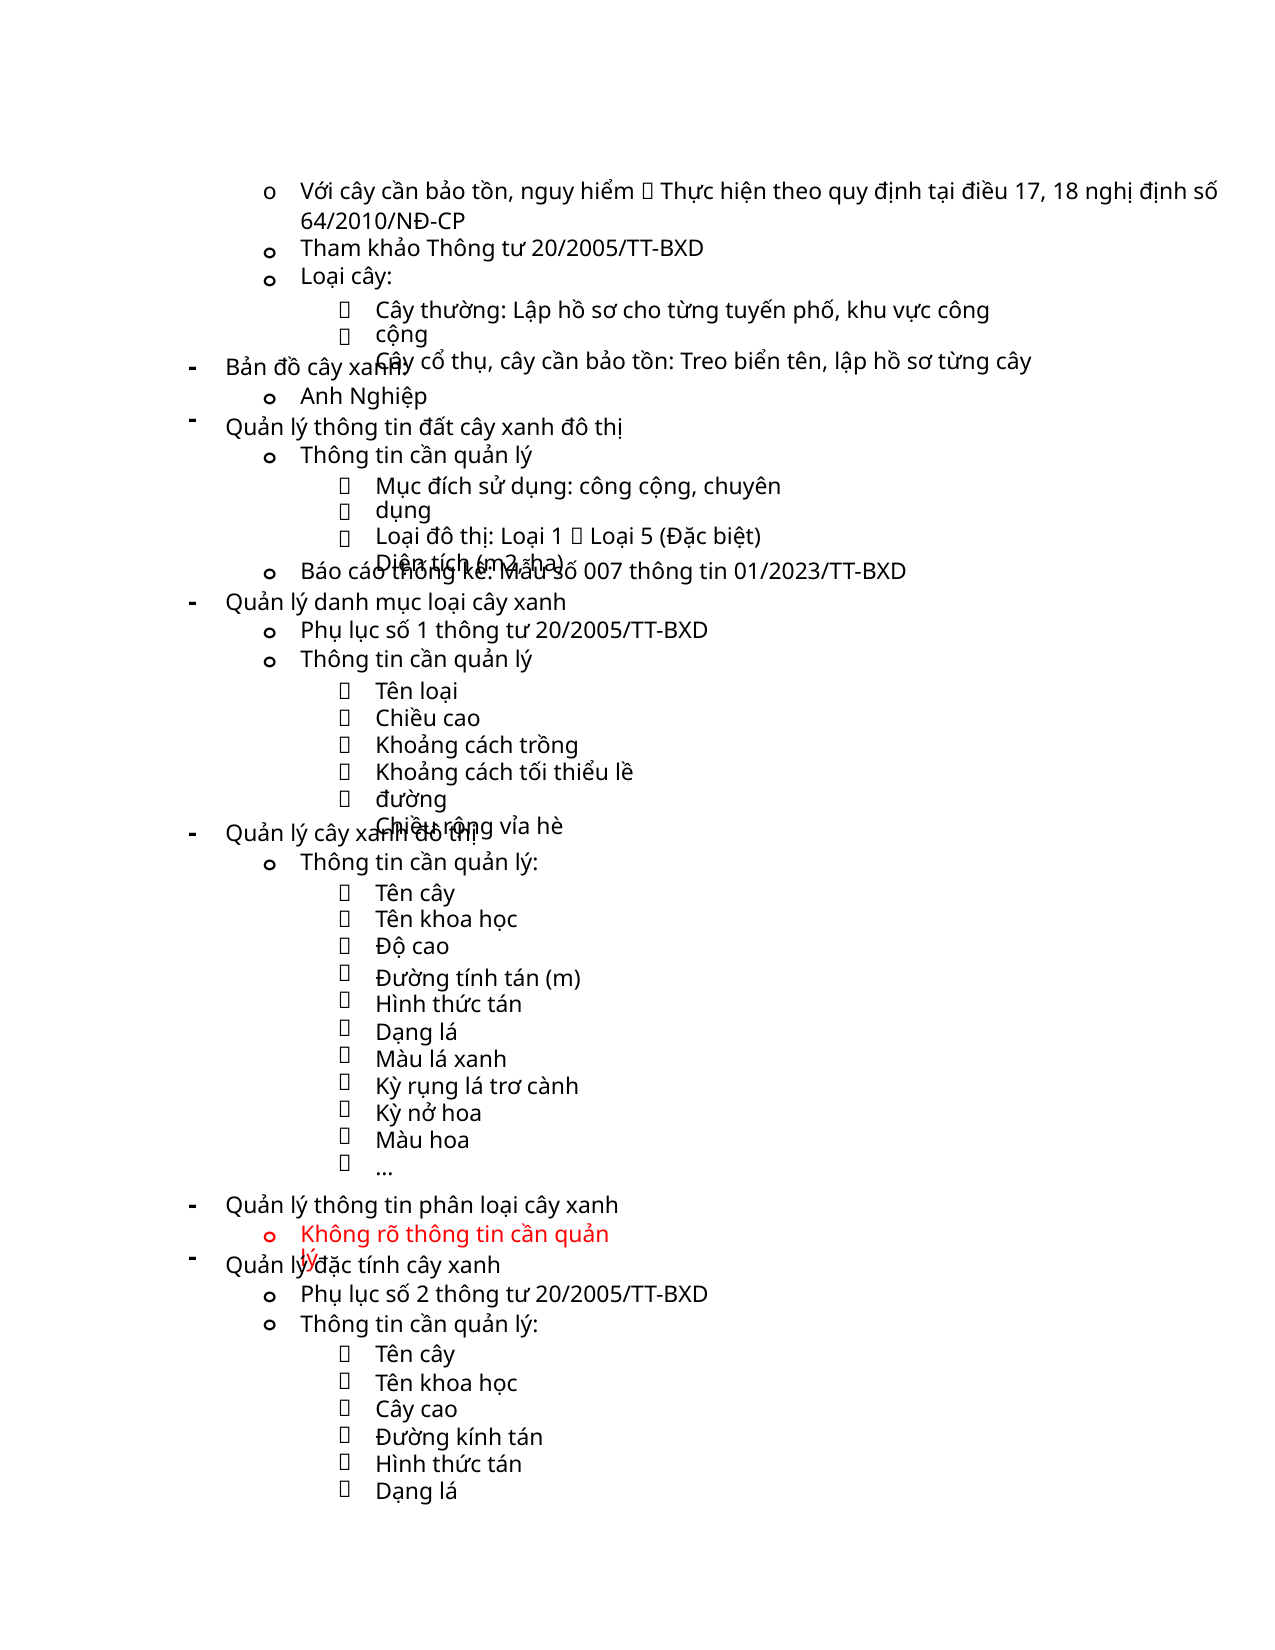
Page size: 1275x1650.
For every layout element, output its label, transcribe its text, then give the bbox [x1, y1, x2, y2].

text  [338, 882, 375, 906]
text o [263, 852, 300, 876]
text o [263, 239, 311, 263]
text Thông tin cần quản lý [300, 644, 719, 673]
text … [375, 1154, 588, 1181]
text  [338, 475, 375, 499]
text Kỳ nở hoa [375, 1099, 588, 1127]
text Thông tin cần quản lý: [300, 1313, 542, 1337]
text o [263, 1224, 300, 1248]
text o [263, 445, 300, 469]
text Anh Nghiệp [300, 386, 447, 409]
text - [188, 1219, 232, 1277]
text  [338, 906, 375, 933]
text o [263, 620, 300, 644]
text  [338, 1395, 375, 1422]
text - [188, 591, 225, 615]
text  [338, 732, 375, 759]
text  [338, 1014, 375, 1041]
text - [188, 381, 232, 439]
text  [338, 1150, 375, 1177]
text Hình thức tán [375, 991, 588, 1018]
text Màu lá xanh [375, 1045, 588, 1072]
text o [263, 1307, 311, 1336]
text Cây cổ thụ, cây cần bảo tồn: Treo biển tên, lập hồ sơ từng cây [375, 348, 1042, 375]
text Thông tin cần quản lý: [300, 852, 542, 876]
text Quản lý thông tin phân loại cây xanh [225, 1195, 642, 1219]
text Báo cáo thống kê: Mẫu số 007 thông tin 01/2023/TT-BXD [300, 561, 917, 584]
text Tên cây [375, 1344, 483, 1368]
text Tham khảo Thông tư 20/2005/TT-BXD [300, 234, 720, 261]
text Khoảng cách tối thiểu lề đường [375, 759, 707, 813]
text Quản lý cây xanh đô thị [225, 823, 494, 847]
text Phụ lục số 2 thông tư 20/2005/TT-BXD [300, 1283, 719, 1307]
text  [338, 704, 375, 732]
text o [263, 1283, 300, 1307]
text Kỳ rụng lá trơ cành [375, 1072, 588, 1099]
text  [338, 499, 375, 526]
text Loại đô thị: Loại 1  Loại 5 (Đặc biệt) [375, 523, 837, 550]
text - [188, 357, 225, 381]
text Màu hoa [375, 1127, 588, 1154]
text  [338, 786, 375, 813]
text Mục đích sử dụng: công cộng, chuyên dụng [375, 475, 837, 523]
text Quản lý thông tin đất cây xanh đô thị [225, 416, 645, 440]
text Dạng lá [375, 1018, 588, 1045]
text  [338, 1344, 375, 1368]
text Cây cao [375, 1396, 554, 1423]
text Dạng lá [375, 1477, 554, 1504]
text Quản lý danh mục loại cây xanh [225, 591, 588, 615]
text o [263, 263, 311, 292]
text  [338, 681, 375, 704]
text  [338, 1422, 375, 1449]
text  [338, 960, 383, 987]
text Tên khoa học [375, 906, 534, 933]
text  [338, 1041, 375, 1068]
text  [338, 1068, 375, 1096]
text  [338, 1123, 375, 1150]
text  [338, 987, 375, 1014]
text Hình thức tán [375, 1450, 554, 1477]
text Đường tính tán (m) [375, 967, 588, 991]
text  [338, 526, 375, 553]
text 64/2010/NĐ-CP [300, 211, 720, 234]
text Tên loại [375, 681, 707, 704]
text Chiều cao [375, 704, 707, 732]
text - [188, 823, 225, 847]
text  [338, 1368, 383, 1395]
text Không rõ thông tin cần quản lý [300, 1224, 631, 1272]
text Loại cây: [311, 261, 720, 291]
text  [338, 759, 375, 786]
text Cây thường: Lập hồ sơ cho từng tuyến phố, khu vực công cộng [375, 300, 1042, 348]
text o [263, 180, 300, 204]
text Bản đồ cây xanh: [225, 357, 429, 381]
text o [263, 644, 300, 673]
text Độ cao [375, 933, 534, 960]
text  [338, 324, 375, 351]
text Quản lý đặc tính cây xanh [225, 1254, 520, 1278]
text - [188, 1195, 225, 1219]
text o [263, 561, 300, 584]
text Thông tin cần quản lý [300, 445, 536, 469]
text Phụ lục số 1 thông tư 20/2005/TT-BXD [300, 620, 719, 644]
text  [338, 1449, 375, 1476]
text Khoảng cách trồng [375, 732, 707, 759]
text  [338, 933, 375, 960]
text Tên khoa học [375, 1372, 554, 1396]
text Đường kính tán [375, 1423, 554, 1450]
text Với cây cần bảo tồn, nguy hiểm  Thực hiện theo quy định tại điều 17, 18 nghị định số [300, 180, 1237, 204]
text Chiều rộng vỉa hè [375, 813, 707, 840]
text o [263, 386, 300, 409]
text  [338, 300, 375, 324]
text  [338, 1476, 375, 1503]
text  [338, 1096, 375, 1123]
text Tên cây [375, 882, 534, 906]
